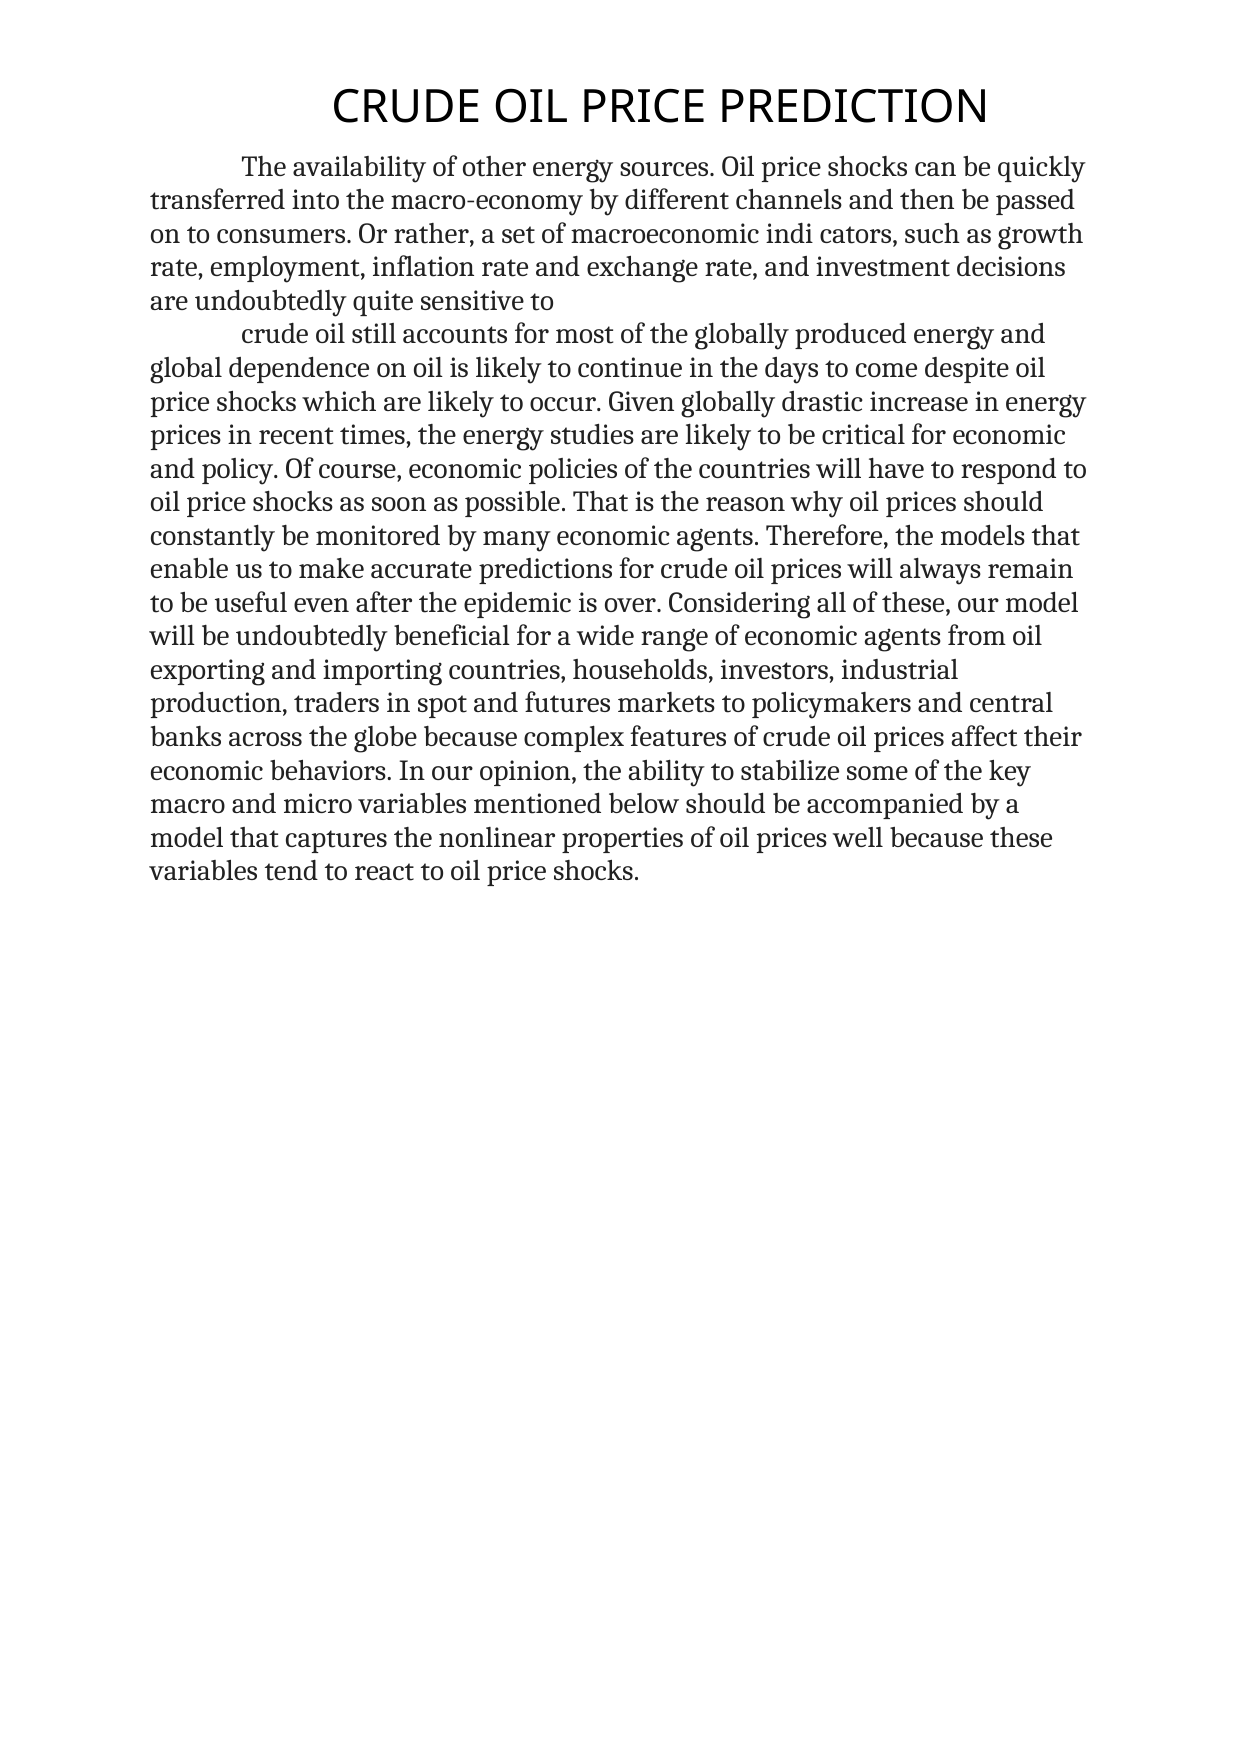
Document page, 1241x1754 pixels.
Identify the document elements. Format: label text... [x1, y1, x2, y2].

text The availability of other energy sources. Oil price shocks can be quickly transferred into the macro-economy by different channels and then be passed on to consumers. Or rather, a set of macroeconomic indi cators, such as growth rate, employment, inflation rate and exchange rate, and investment decisions are undoubtedly quite sensitive to [150, 150, 1090, 318]
text crude oil still accounts for most of the globally produced energy and global dependence on oil is likely to continue in the days to come despite oil price shocks which are likely to occur. Given globally drastic increase in energy prices in recent times, the energy studies are likely to be critical for economic and policy. Of course, economic policies of the countries will have to respond to oil price shocks as soon as possible. That is the reason why oil prices should constantly be monitored by many economic agents. Therefore, the models that enable us to make accurate predictions for crude oil prices will always remain to be useful even after the epidemic is over. Considering all of these, our model will be undoubtedly beneficial for a wide range of economic agents from oil exporting and importing countries, households, investors, industrial production, traders in spot and futures markets to policymakers and central banks across the globe because complex features of crude oil prices affect their economic behaviors. In our opinion, the ability to stabilize some of the key macro and micro variables mentioned below should be accompanied by a model that captures the nonlinear properties of oil prices well because these variables tend to react to oil price shocks. [150, 318, 1090, 888]
